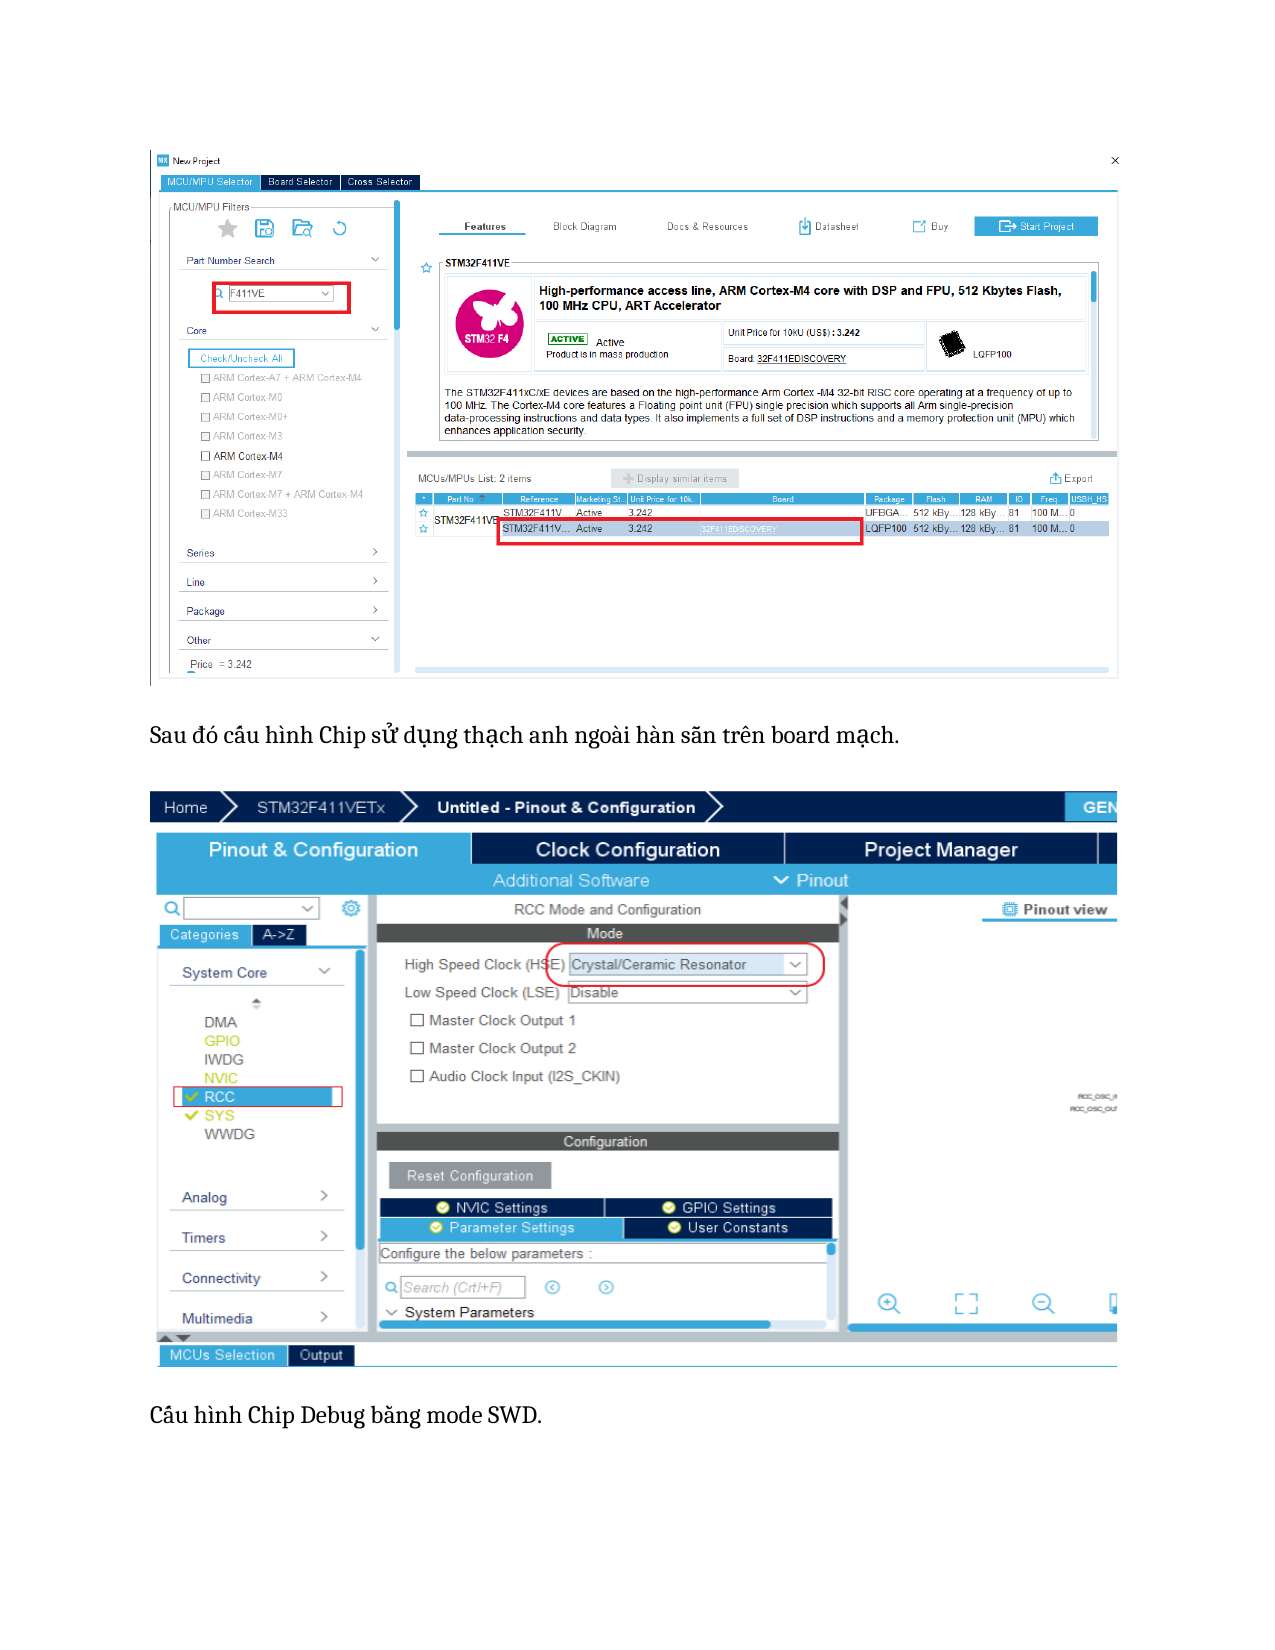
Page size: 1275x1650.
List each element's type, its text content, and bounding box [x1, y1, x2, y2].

text Cấu hình Chip Debug bằng mode SWD. [150, 1401, 1125, 1430]
picture [150, 784, 1118, 1367]
picture [150, 150, 1125, 686]
text Sau đó cấu hình Chip sử dụng thạch anh ngoài hàn sẵn trên board mạch. [150, 721, 1125, 749]
